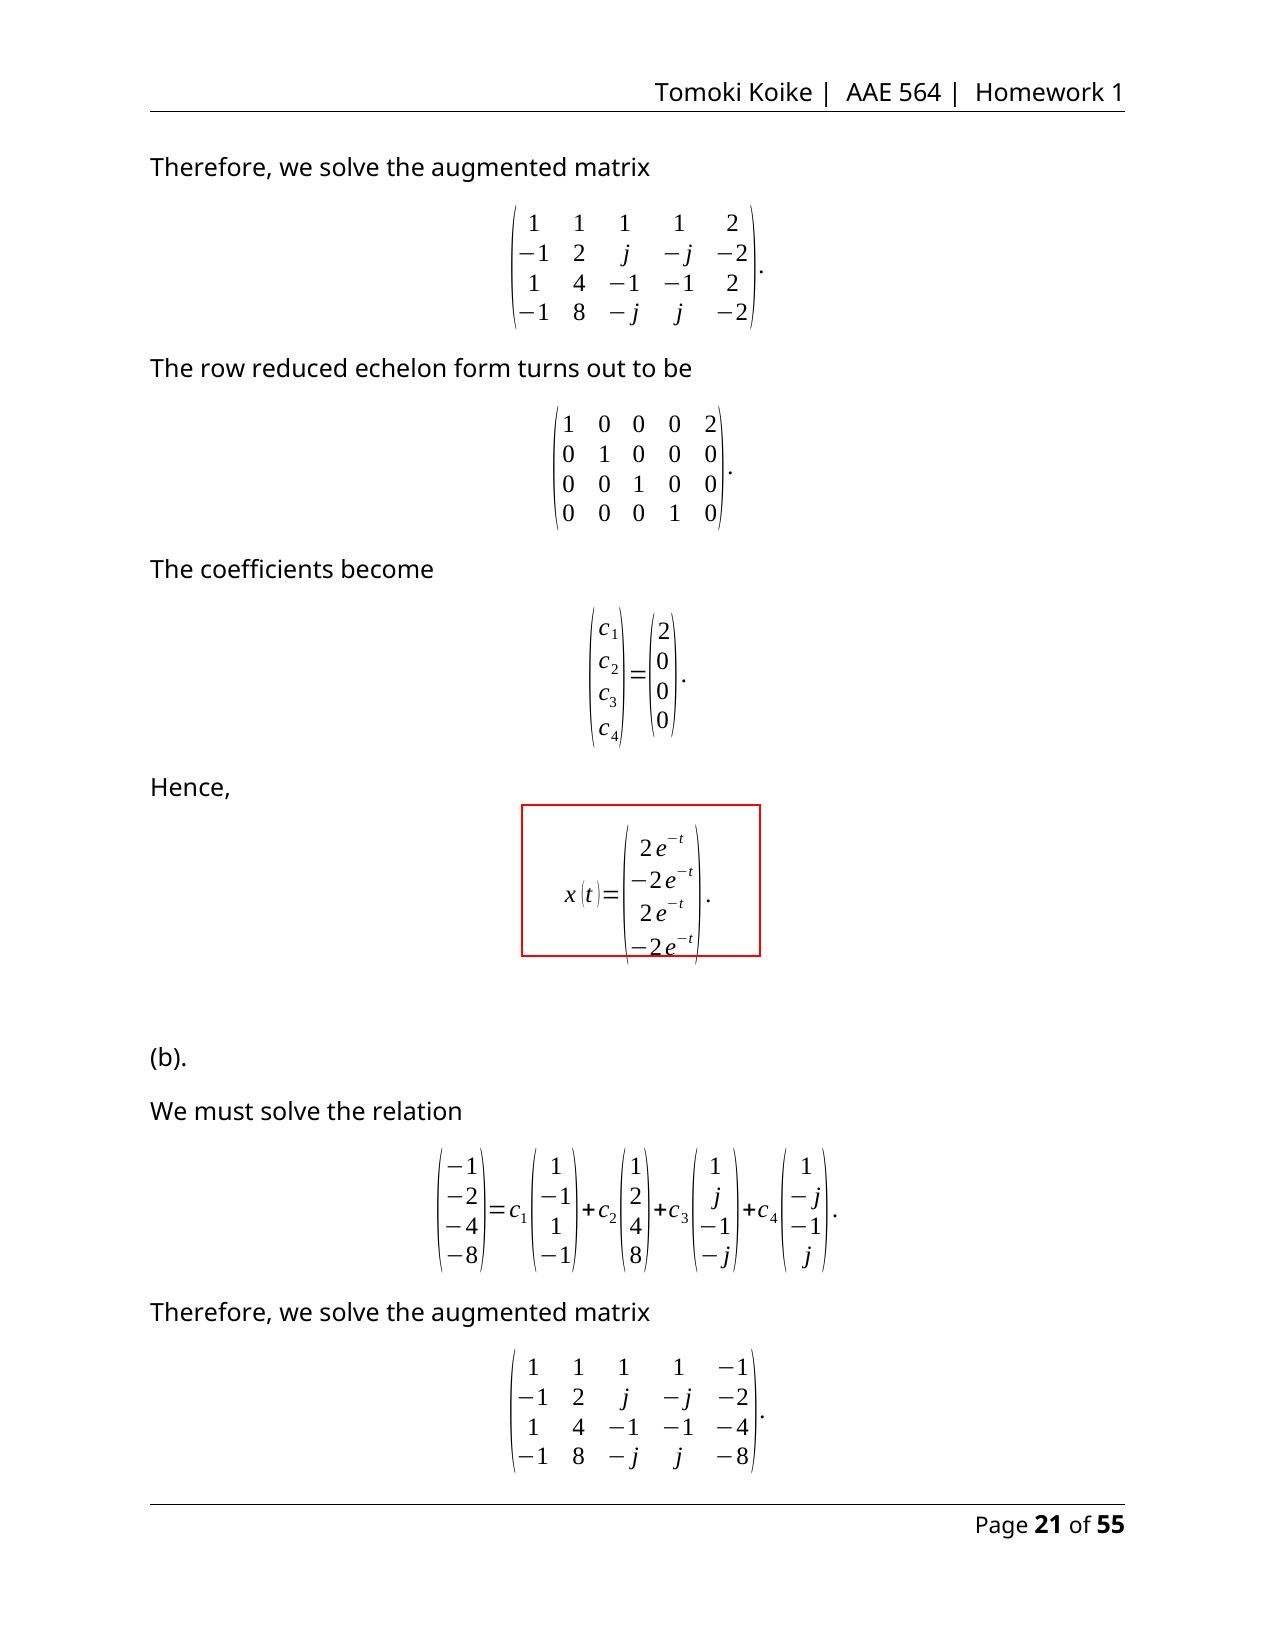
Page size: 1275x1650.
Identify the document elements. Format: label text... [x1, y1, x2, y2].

text (b). [150, 1040, 1125, 1074]
text The row reduced echelon form turns out to be [150, 351, 1125, 385]
text Hence, [150, 769, 1125, 804]
text Therefore, we solve the augmented matrix [150, 1294, 1125, 1328]
text We must solve the relation [150, 1093, 1125, 1127]
text The coefficients become [150, 552, 1125, 586]
text Therefore, we solve the augmented matrix [150, 150, 1125, 184]
